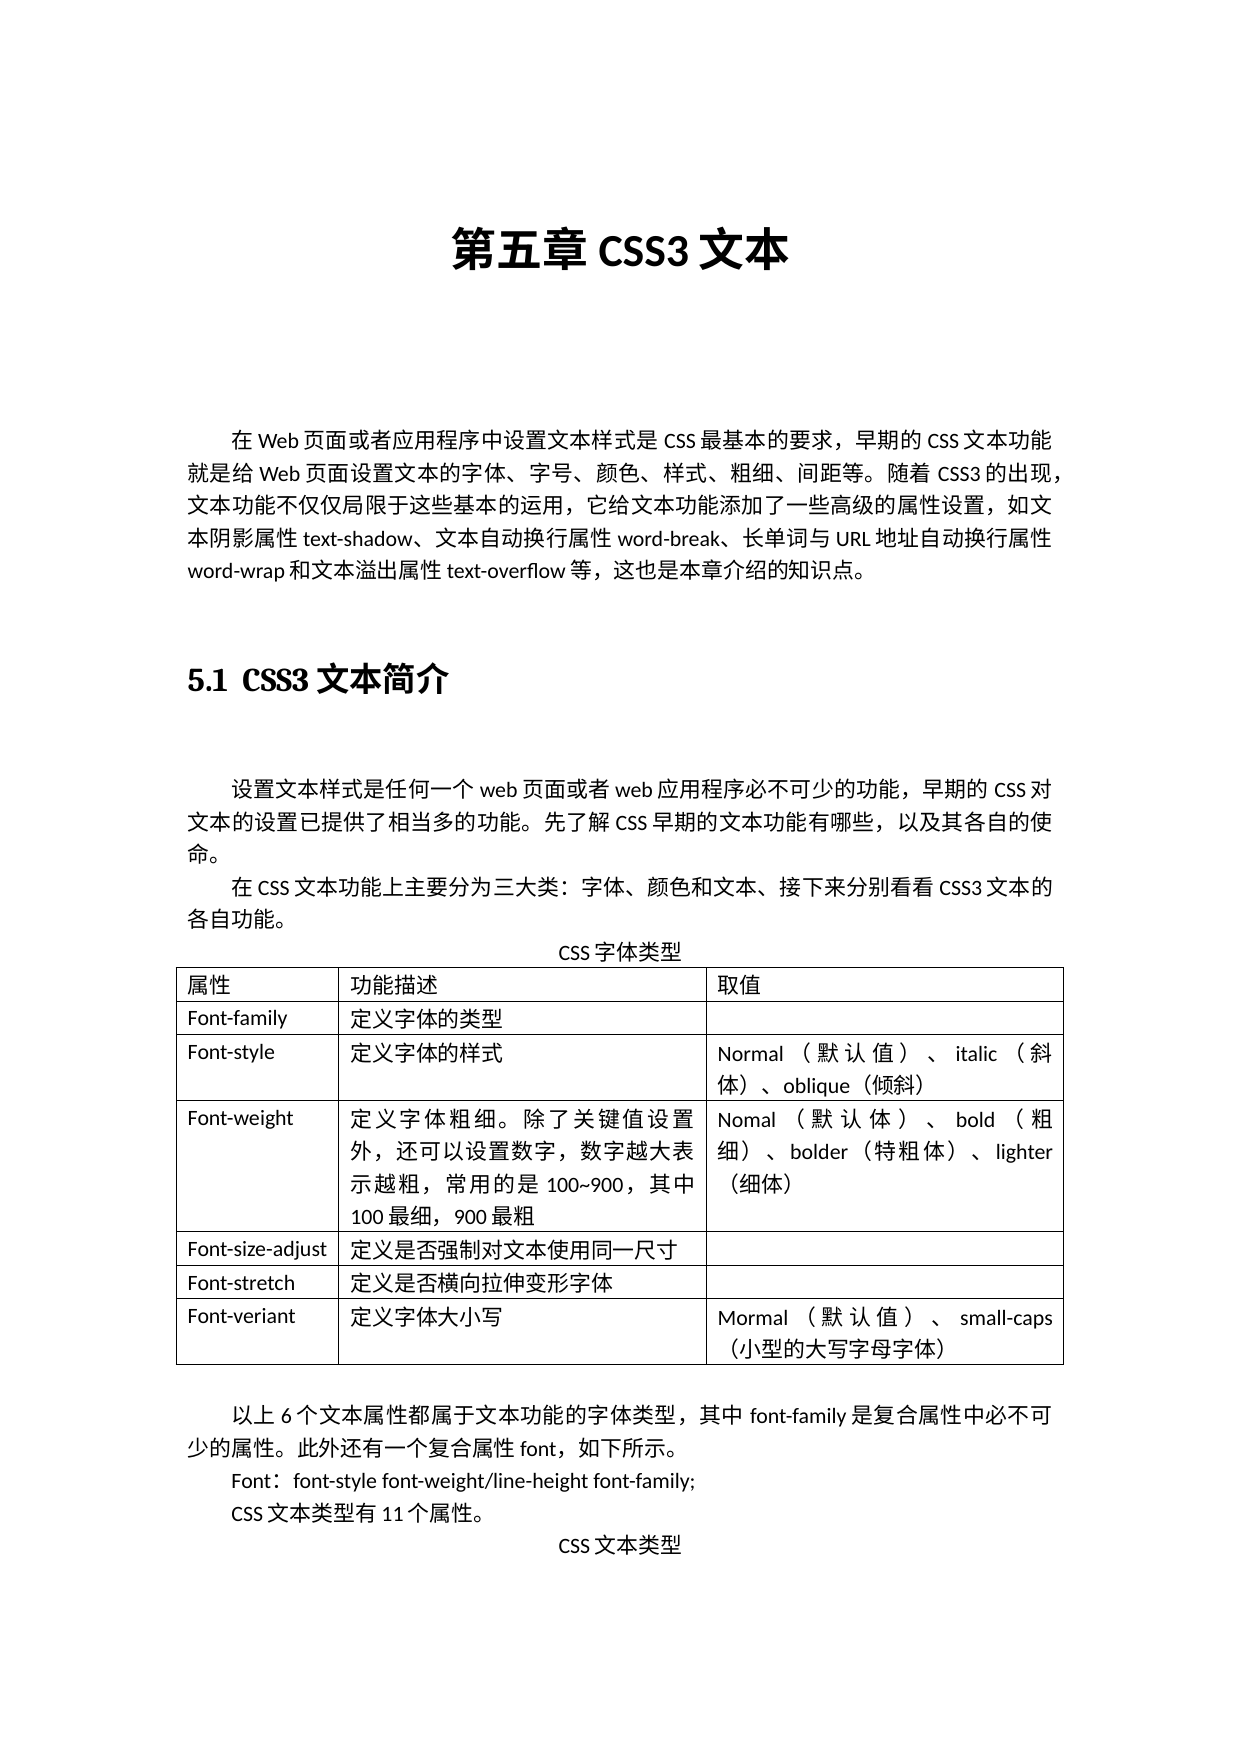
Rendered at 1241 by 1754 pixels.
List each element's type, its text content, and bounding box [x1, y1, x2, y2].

text CSS文本类型 [187, 1528, 1053, 1560]
subtitle 5.1 CSS3文本简介 [187, 645, 1053, 710]
table_cell [707, 1002, 1063, 1034]
table_cell [707, 1232, 1063, 1265]
table_header 功能描述 [339, 968, 706, 1001]
table_cell Normal（默认值）、italic（斜体）、oblique（倾斜） [707, 1035, 1063, 1100]
table_cell 定义是否强制对文本使用同一尺寸 [339, 1232, 706, 1265]
table_cell Nomal（默认体）、bold（粗细）、bolder（特粗体）、lighter（细体） [707, 1101, 1063, 1231]
table_header 属性 [177, 968, 338, 1001]
table_cell 定义是否横向拉伸变形字体 [339, 1266, 706, 1298]
table_cell 定义字体粗细。除了关键值设置外，还可以设置数字，数字越大表示越粗，常用的是100~900，其中100最细，900最粗 [339, 1101, 706, 1231]
table_cell 定义字体的类型 [339, 1002, 706, 1034]
table_cell 定义字体大小写 [339, 1299, 706, 1364]
table_cell 定义字体的样式 [339, 1035, 706, 1100]
table_cell [707, 1266, 1063, 1298]
text CSS字体类型 [187, 934, 1053, 967]
subtitle 第五章 CSS3文本 [187, 197, 1053, 295]
text 设置文本样式是任何一个web页面或者web应用程序必不可少的功能，早期的CSS对文本的设置已提供了相当多的功能。先了解CSS早期的文本功能有哪些，以及其各自的使命。 [187, 772, 1053, 869]
text CSS文本类型有11个属性。 [187, 1495, 1053, 1528]
table_cell Font-style [177, 1035, 338, 1100]
text 在Web页面或者应用程序中设置文本样式是CSS最基本的要求，早期的CSS文本功能就是给Web页面设置文本的字体、字号、颜色、样式、粗细、间距等。随着CSS3的出现，文本功能不仅仅局限于这些基本的运用，它给文本功能添加了一些高级的属性设置，如文本阴影属性text-shadow、文本自动换行属性word-break、长单词与URL地址自动换行属性word-wrap和文本溢出属性text-overflow等，这也是本章介绍的知识点。 [187, 423, 1053, 585]
table_cell Mormal（默认值）、small-caps（小型的大写字母字体） [707, 1299, 1063, 1364]
text Font：font-style font-weight/line-height font-family; [187, 1463, 1053, 1495]
table_cell Font-size-adjust [177, 1232, 338, 1265]
text 以上6个文本属性都属于文本功能的字体类型，其中font-family是复合属性中必不可少的属性。此外还有一个复合属性font，如下所示。 [187, 1398, 1053, 1463]
table_cell Font-veriant [177, 1299, 338, 1364]
table_cell Font-weight [177, 1101, 338, 1231]
text 在CSS文本功能上主要分为三大类：字体、颜色和文本、接下来分别看看CSS3文本的各自功能。 [187, 869, 1053, 934]
table_cell Font-family [177, 1002, 338, 1034]
table_cell Font-stretch [177, 1266, 338, 1298]
table_header 取值 [707, 968, 1063, 1001]
